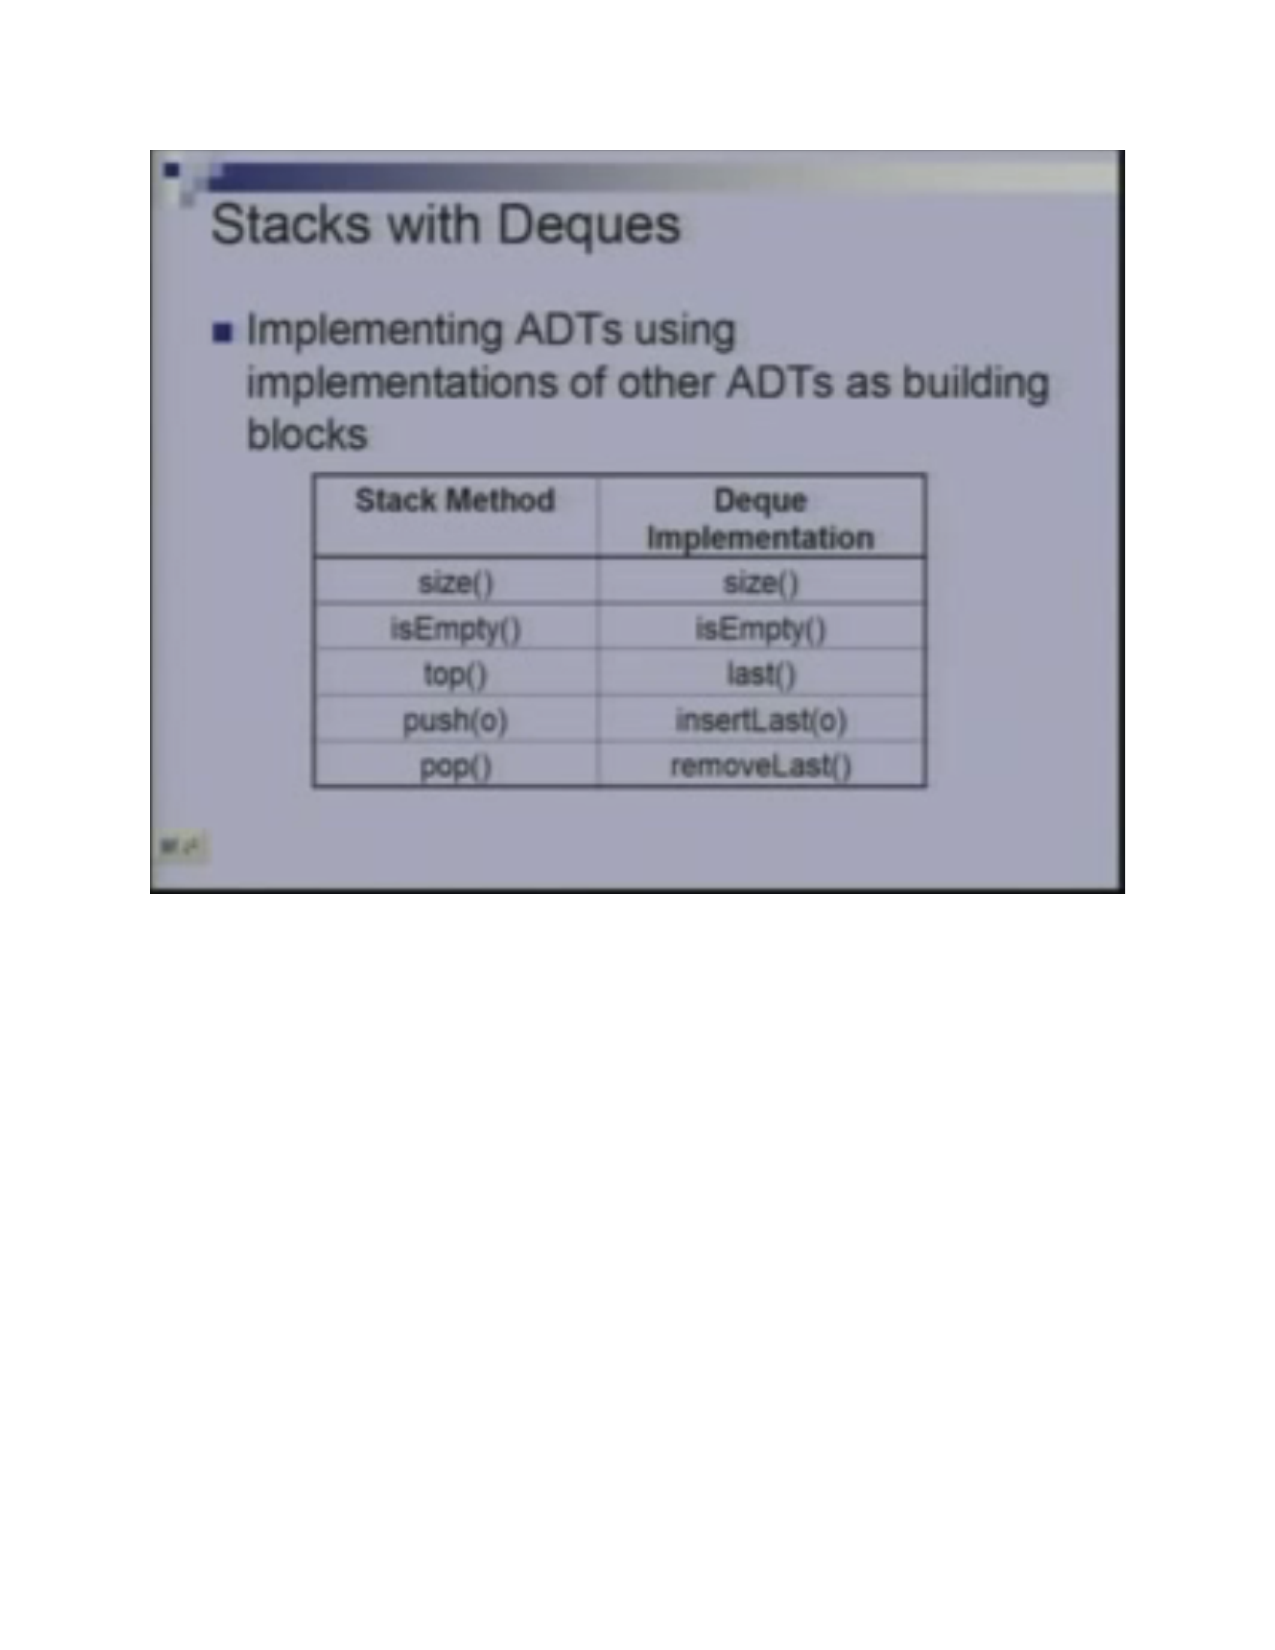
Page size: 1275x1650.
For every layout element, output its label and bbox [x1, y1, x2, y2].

picture [150, 150, 1125, 894]
